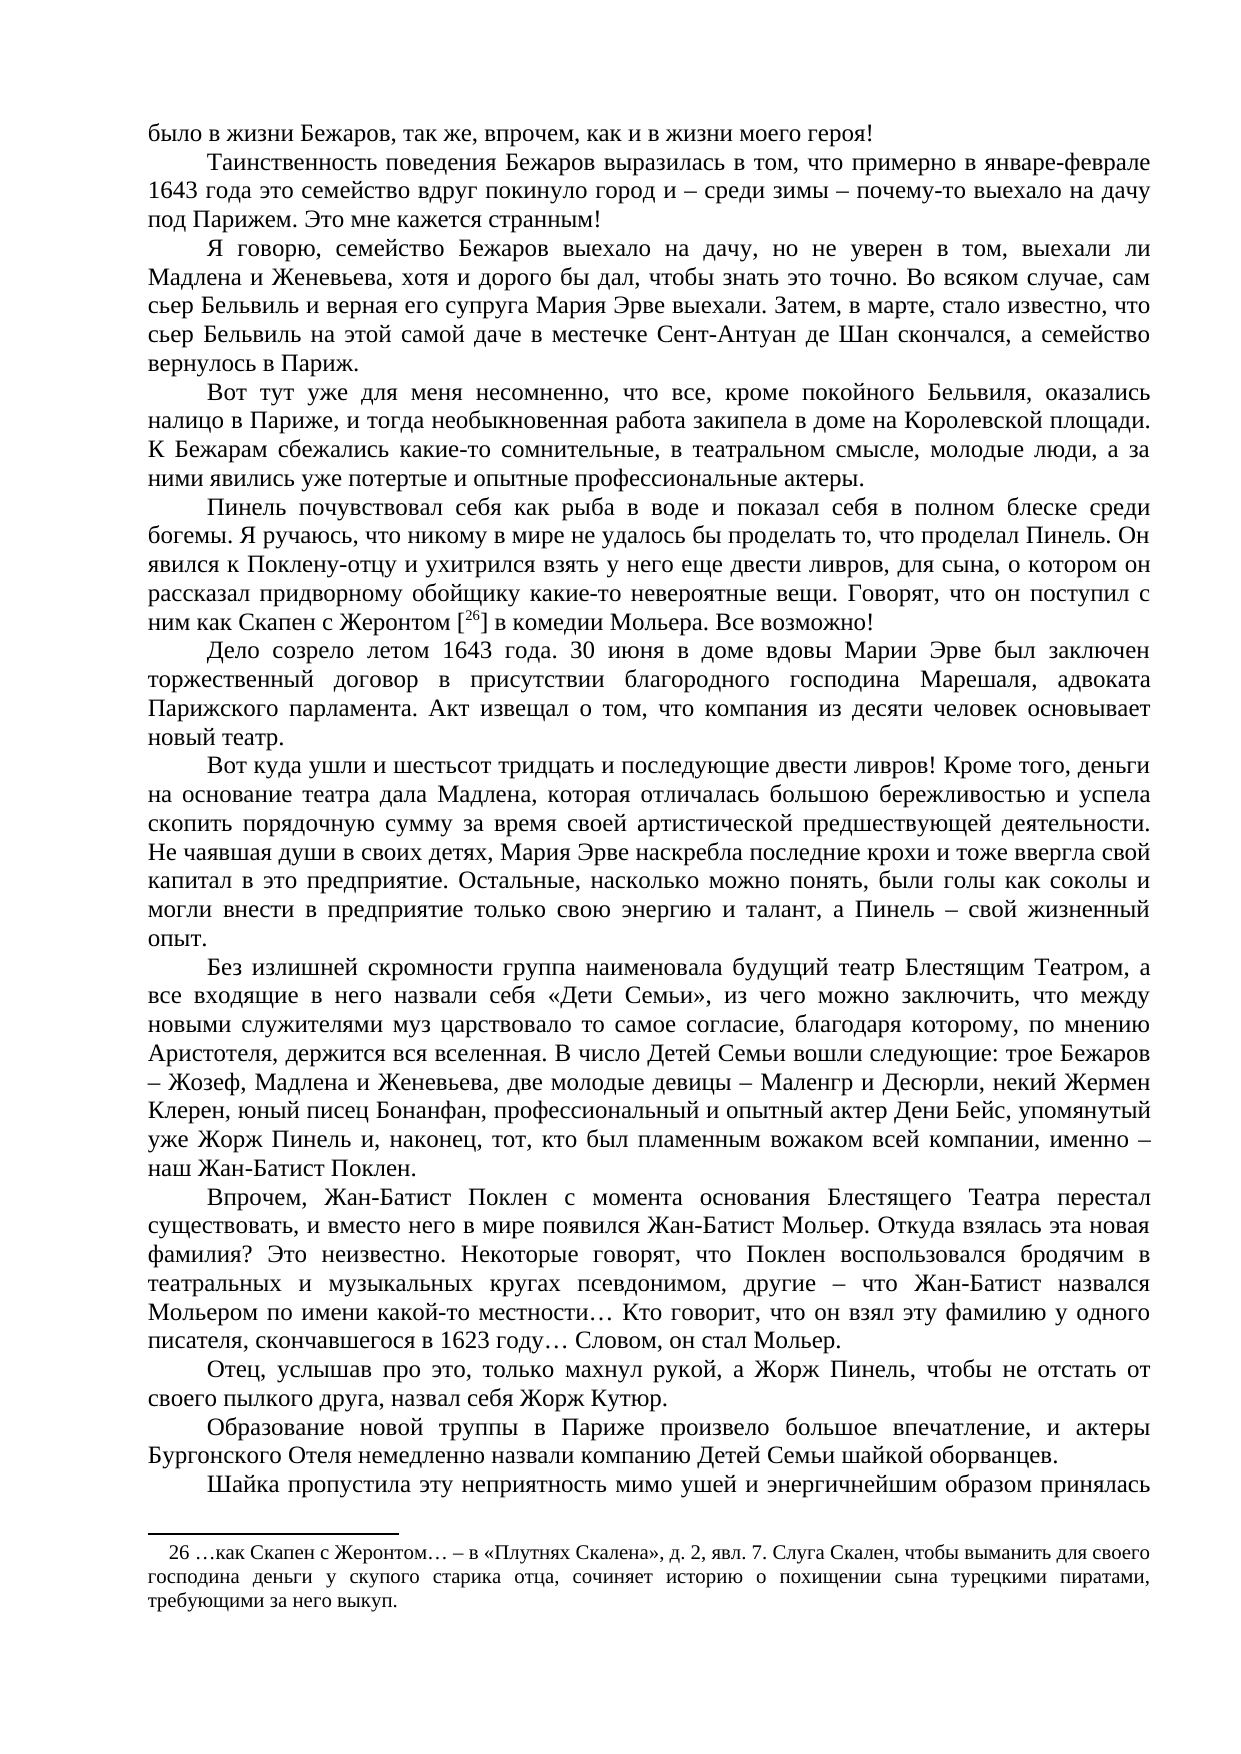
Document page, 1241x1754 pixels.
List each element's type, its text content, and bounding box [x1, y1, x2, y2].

text Вот тут уже для меня несомненно, что все, кроме покойного Бельвиля, оказались налицо в Париже, и тогда необыкновенная работа закипела в доме на Королевской площади. К Бежарам сбежались какие-то сомнительные, в театральном смысле, молодые люди, а за ними явились уже потертые и опытные профессиональные актеры. [148, 377, 1152, 492]
text Без излишней скромности группа наименовала будущий театр Блестящим Театром, а все входящие в него назвали себя «Дети Семьи», из чего можно заключить, что между новыми служителями муз царствовало то самое согласие, благодаря которому, по мнению Аристотеля, держится вся вселенная. В число Детей Семьи вошли следующие: трое Бежаров – Жозеф, Мадлена и Женевьева, две молодые девицы – Маленгр и Десюрли, некий Жермен Клерен, юный писец Бонанфан, профессиональный и опытный актер Дени Бейс, упомянутый уже Жорж Пинель и, наконец, тот, кто был пламенным вожаком всей компании, именно – наш Жан-Батист Поклен. [148, 952, 1152, 1182]
text Дело созрело летом 1643 года. 30 июня в доме вдовы Марии Эрве был заключен торжественный договор в присутствии благородного господина Марешаля, адвоката Парижского парламента. Акт извещал о том, что компания из десяти человек основывает новый театр. [148, 636, 1152, 751]
text Пинель почувствовал себя как рыба в воде и показал себя в полном блеске среди богемы. Я ручаюсь, что никому в мире не удалось бы проделать то, что проделал Пинель. Он явился к Поклену-отцу и ухитрился взять у него еще двести ливров, для сына, о котором он рассказал придворному обойщику какие-то невероятные вещи. Говорят, что он поступил с ним как Скапен с Жеронтом [] в комедии Мольера. Все возможно! [148, 492, 1152, 636]
text Я говорю, семейство Бежаров выехало на дачу, но не уверен в том, выехали ли Мадлена и Женевьева, хотя и дорого бы дал, чтобы знать это точно. Во всяком случае, сам сьер Бельвиль и верная его супруга Мария Эрве выехали. Затем, в марте, стало известно, что сьер Бельвиль на этой самой даче в местечке Сент-Антуан де Шан скончался, а семейство вернулось в Париж. [148, 233, 1152, 377]
text Вот куда ушли и шестьсот тридцать и последующие двести ливров! Кроме того, деньги на основание театра дала Мадлена, которая отличалась большою бережливостью и успела скопить порядочную сумму за время своей артистической предшествующей деятельности. Не чаявшая души в своих детях, Мария Эрве наскребла последние крохи и тоже ввергла свой капитал в это предприятие. Остальные, насколько можно понять, были голы как соколы и могли внести в предприятие только свою энергию и талант, а Пинель – свой жизненный опыт. [148, 751, 1152, 952]
text Таинственность поведения Бежаров выразилась в том, что примерно в январе-феврале 1643 года это семейство вдруг покинуло город и – среди зимы – почему-то выехало на дачу под Парижем. Это мне кажется странным! [148, 147, 1152, 233]
text Впрочем, Жан-Батист Поклен с момента основания Блестящего Театра перестал существовать, и вместо него в мире появился Жан-Батист Мольер. Откуда взялась эта новая фамилия? Это неизвестно. Некоторые говорят, что Поклен воспользовался бродячим в театральных и музыкальных кругах псевдонимом, другие – что Жан-Батист назвался Мольером по имени какой-то местности… Кто говорит, что он взял эту фамилию у одного писателя, скончавшегося в 1623 году… Словом, он стал Мольер. [148, 1182, 1152, 1354]
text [148, 1469, 1152, 1498]
text Отец, услышав про это, только махнул рукой, а Жорж Пинель, чтобы не отстать от своего пылкого друга, назвал себя Жорж Кутюр. [148, 1354, 1152, 1412]
text Образование новой труппы в Париже произвело большое впечатление, и актеры Бургонского Отеля немедленно назвали компанию Детей Семьи шайкой оборванцев. [148, 1412, 1152, 1469]
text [148, 118, 1152, 147]
